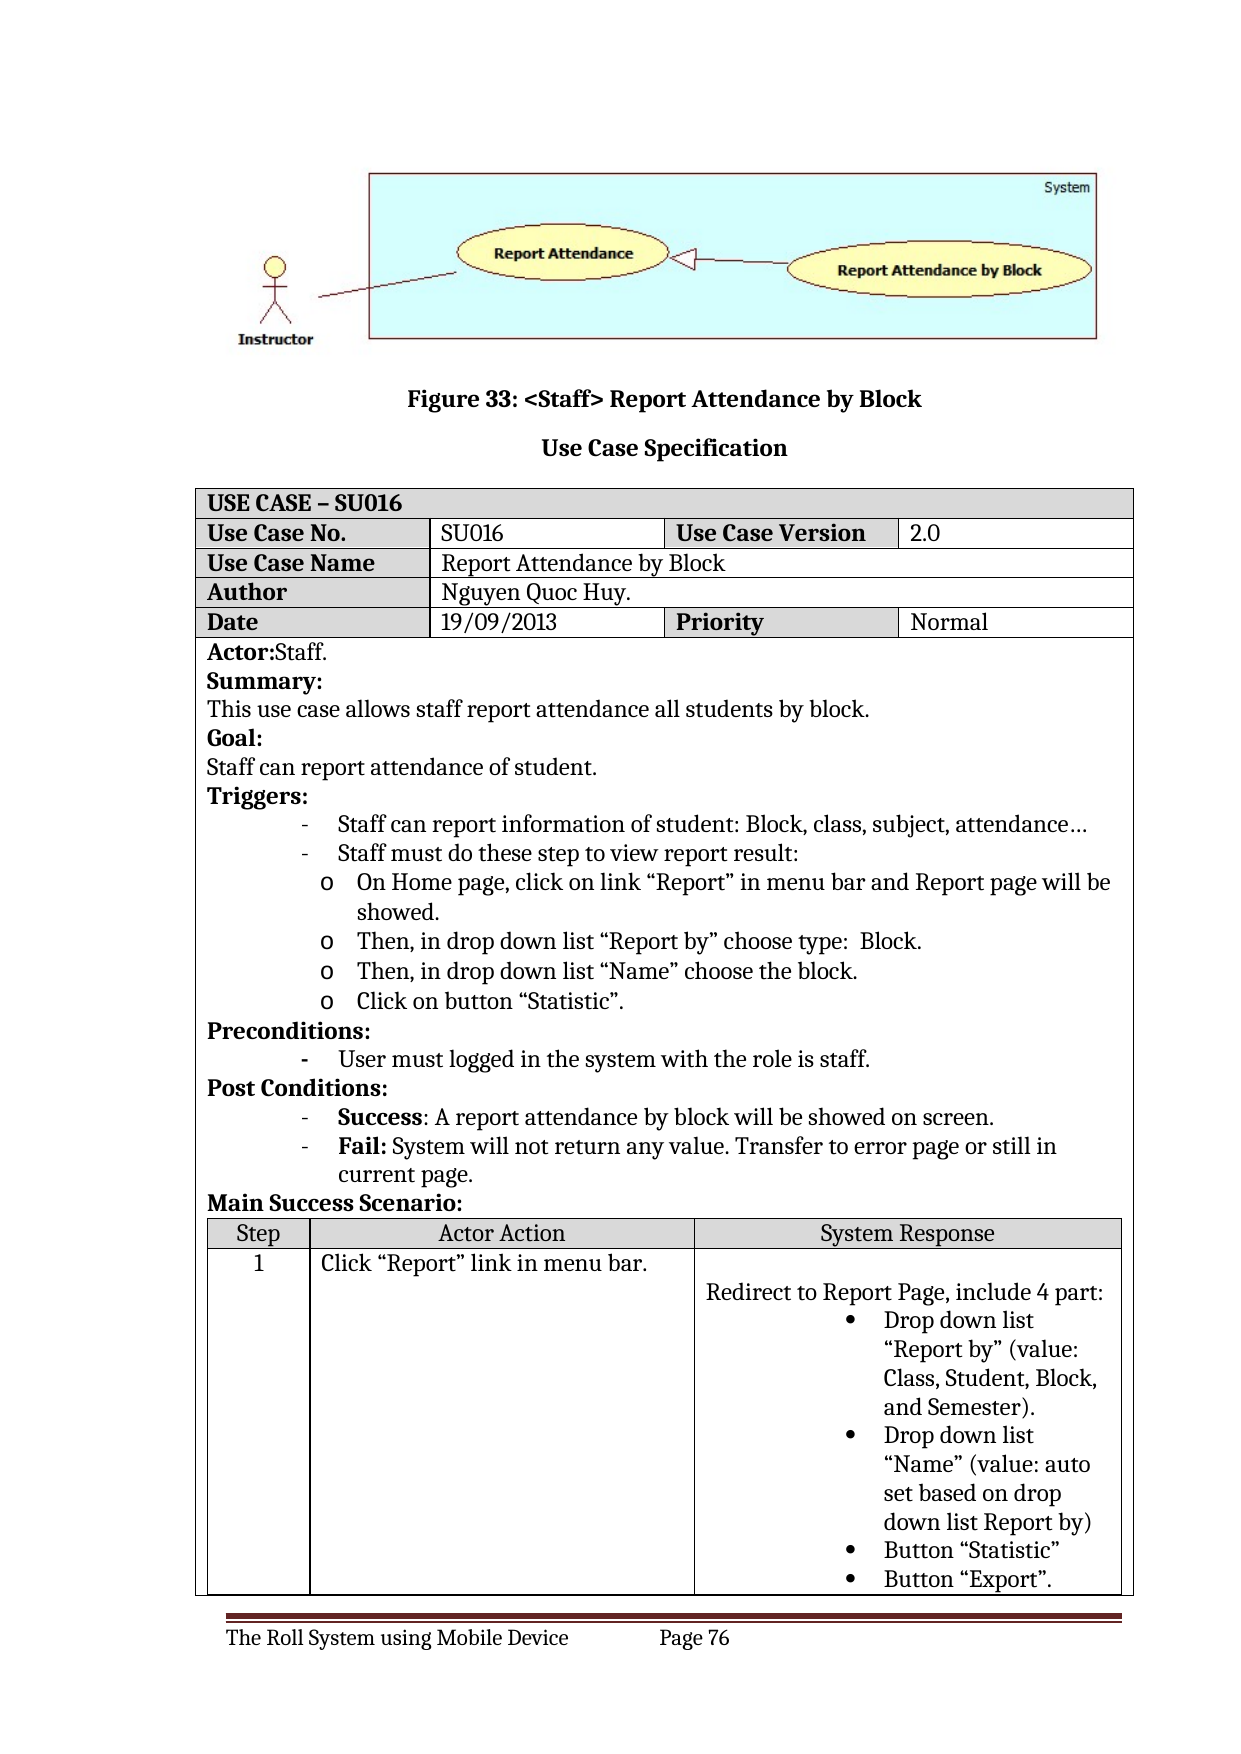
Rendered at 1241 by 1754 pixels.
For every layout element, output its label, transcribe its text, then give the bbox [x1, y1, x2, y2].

table_cell 19/09/2013 [431, 608, 664, 637]
picture [206, 147, 1123, 381]
table_cell Normal [899, 608, 1133, 637]
table_cell Date [196, 608, 429, 637]
table_cell Nguyen Quoc Huy. [431, 578, 1133, 607]
table_cell Use Case No. [196, 519, 429, 547]
table_cell 2.0 [899, 519, 1133, 547]
table_cell Author [196, 578, 429, 607]
table_header USE CASE – SU016 [196, 489, 1133, 518]
table_cell Use Case Version [665, 519, 898, 547]
table_cell Priority [665, 608, 898, 637]
subtitle Use Case Specification [207, 434, 1122, 463]
table_cell SU016 [431, 519, 664, 547]
table_cell Use Case Name [196, 549, 429, 577]
text Figure 33: <Staff> Report Attendance by Block [207, 384, 1122, 413]
table_cell Report Attendance by Block [431, 549, 1133, 577]
